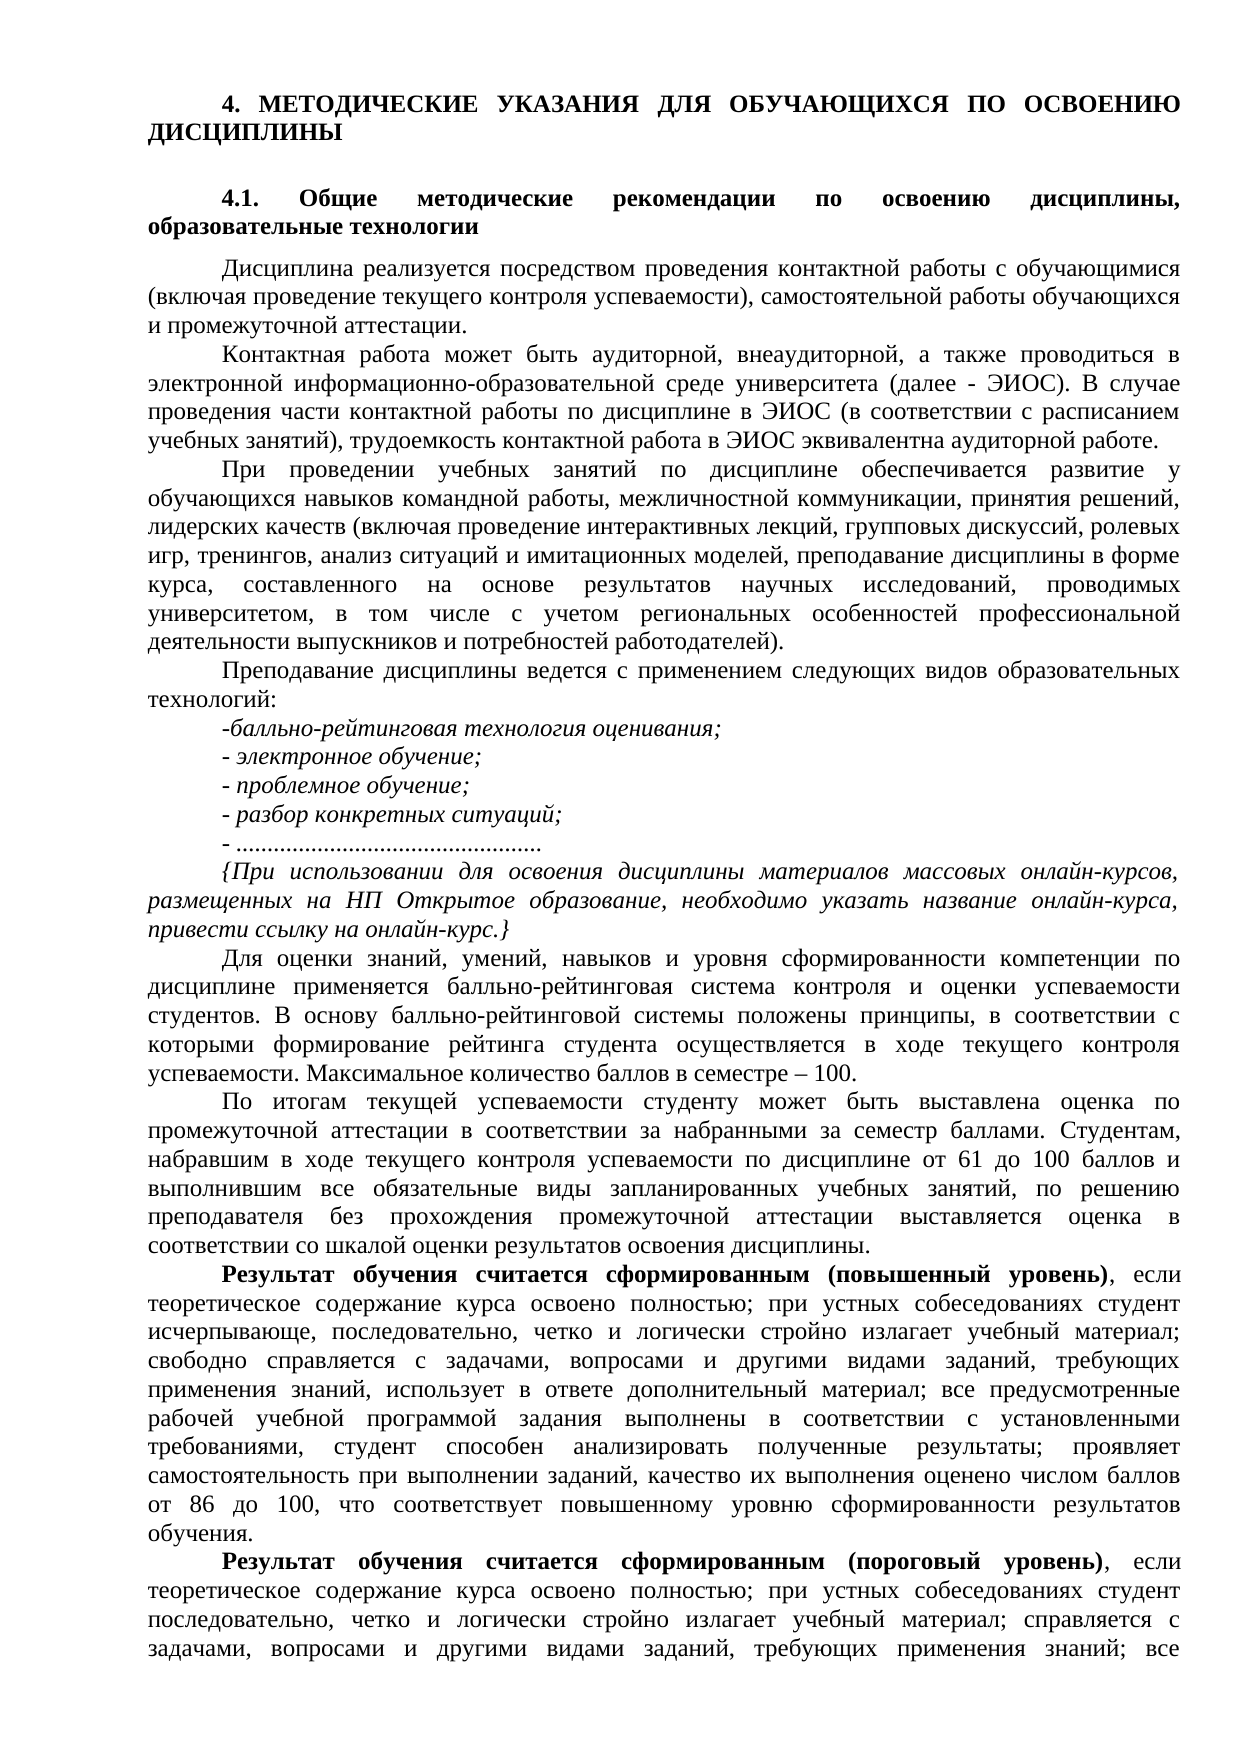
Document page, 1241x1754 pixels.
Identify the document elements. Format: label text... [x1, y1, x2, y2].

text Преподавание дисциплины ведется с применением следующих видов образовательных технологий: [148, 655, 1181, 713]
text Результат обучения считается сформированным (повышенный уровень), если теоретическое содержание курса освоено полностью; при устных собеседованиях студент исчерпывающе, последовательно, четко и логически стройно излагает учебный материал; свободно справляется с задачами, вопросами и другими видами заданий, требующих применения знаний, использует в ответе дополнительный материал; все предусмотренные рабочей учебной программой задания выполнены в соответствии с установленными требованиями, студент способен анализировать полученные результаты; проявляет самостоятельность при выполнении заданий, качество их выполнения оценено числом баллов от 86 до 100, что соответствует повышенному уровню сформированности результатов обучения. [148, 1259, 1181, 1546]
text 4.1. Общие методические рекомендации по освоению дисциплины, образовательные технологии [148, 183, 1181, 240]
text - ................................................. [148, 828, 1181, 856]
text Дисциплина реализуется посредством проведения контактной работы с обучающимися (включая проведение текущего контроля успеваемости), самостоятельной работы обучающихся и промежуточной аттестации. [148, 253, 1181, 339]
text Для оценки знаний, умений, навыков и уровня сформированности компетенции по дисциплине применяется балльно-рейтинговая система контроля и оценки успеваемости студентов. В основу балльно-рейтинговой системы положены принципы, в соответствии с которыми формирование рейтинга студента осуществляется в ходе текущего контроля успеваемости. Максимальное количество баллов в семестре – 100. [148, 943, 1181, 1086]
text По итогам текущей успеваемости студенту может быть выставлена оценка по промежуточной аттестации в соответствии за набранными за семестр баллами. Студентам, набравшим в ходе текущего контроля успеваемости по дисциплине от 61 до 100 баллов и выполнившим все обязательные виды запланированных учебных занятий, по решению преподавателя без прохождения промежуточной аттестации выставляется оценка в соответствии со шкалой оценки результатов освоения дисциплины. [148, 1086, 1181, 1259]
text Контактная работа может быть аудиторной, внеаудиторной, а также проводиться в электронной информационно-образовательной среде университета (далее - ЭИОС). В случае проведения части контактной работы по дисциплине в ЭИОС (в соответствии с расписанием учебных занятий), трудоемкость контактной работа в ЭИОС эквивалентна аудиторной работе. [148, 339, 1181, 454]
text - разбор конкретных ситуаций; [148, 799, 1181, 828]
text При проведении учебных занятий по дисциплине обеспечивается развитие у обучающихся навыков командной работы, межличностной коммуникации, принятия решений, лидерских качеств (включая проведение интерактивных лекций, групповых дискуссий, ролевых игр, тренингов, анализ ситуаций и имитационных моделей, преподавание дисциплины в форме курса, составленного на основе результатов научных исследований, проводимых университетом, в том числе с учетом региональных особенностей профессиональной деятельности выпускников и потребностей работодателей). [148, 454, 1181, 655]
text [148, 1546, 1181, 1661]
text - проблемное обучение; [148, 770, 1181, 799]
text {При использовании для освоения дисциплины материалов массовых онлайн-курсов, размещенных на НП Открытое образование, необходимо указать название онлайн-курса, привести ссылку на онлайн-курс.} [148, 856, 1181, 943]
text -балльно-рейтинговая технология оценивания; [148, 713, 1181, 741]
text - электронное обучение; [148, 741, 1181, 770]
text 4. методические указания для обучающихся по освоению дисциплины [148, 89, 1181, 146]
